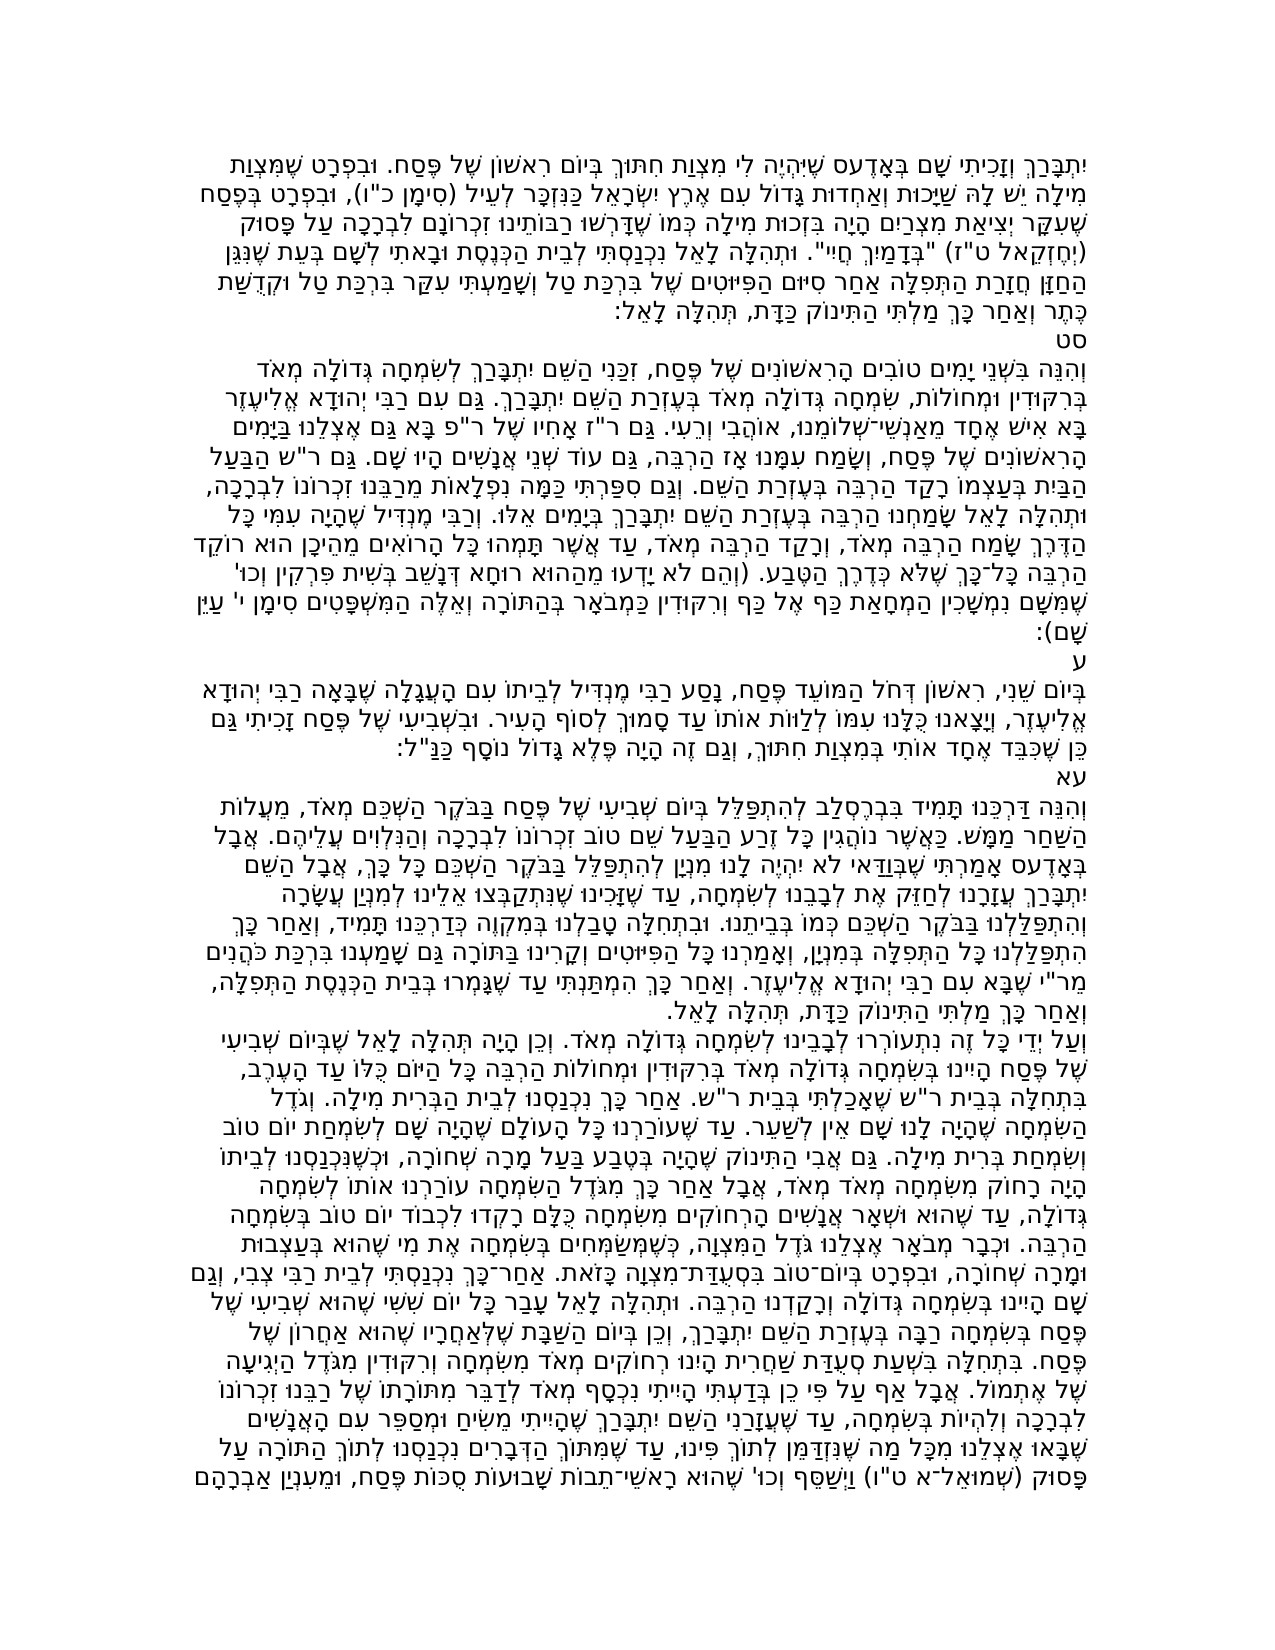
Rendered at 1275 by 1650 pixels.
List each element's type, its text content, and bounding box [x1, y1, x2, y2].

text בְּיוֹם שֵׁנִי, רִאשׁוֹן דְּחֹל הַמּוֹעֵד פֶּסַח, נָסַע רַבִּי מֶנְדִּיל לְבֵיתוֹ עִם הָעֲגָלָה שֶׁבָּאָה רַבִּי יְהוּדָא אֱלִיעֶזֶר, וְיָצָאנוּ כֻּלָּנוּ עִמּוֹ לְלַוּוֹת אוֹתוֹ עַד סָמוּךְ לְסוֹף הָעִיר. וּבִשְׁבִיעִי שֶׁל פֶּסַח זָכִיתִי גַּם כֵּן שֶׁכִּבֵּד אֶחָד אוֹתִי בְּמִצְוַת חִתּוּךְ, וְגַם זֶה הָיָה פֶּלֶא גָּדוֹל נוֹסָף כַּנַּ"ל: [187, 675, 1087, 762]
text סט [187, 325, 1087, 354]
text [187, 1025, 1087, 1492]
text וְהִנֵּה דַּרְכֵּנוּ תָּמִיד בִּבְרֶסְלַב לְהִתְפַּלֵּל בְּיוֹם שְׁבִיעִי שֶׁל פֶּסַח בַּבֹּקֶר הַשְׁכֵּם מְאֹד, מֵעֲלוֹת הַשַּׁחַר מַמָּשׁ. כַּאֲשֶׁר נוֹהֲגִין כָּל זֶרַע הַבַּעַל שֵׁם טוֹב זִכְרוֹנוֹ לִבְרָכָה וְהַנִּלְוִים עֲלֵיהֶם. אֲבָל בְּאָדֶעס אָמַרְתִּי שֶׁבְּוַדַּאי לֹא יִהְיֶה לָנוּ מִנְיָן לְהִתְפַּלֵּל בַּבֹּקֶר הַשְׁכֵּם כָּל כָּךְ, אֲבָל הַשֵּׁם יִתְבָּרַךְ עֲזָרָנוּ לְחַזֵּק אֶת לְבָבֵנוּ לְשִׂמְחָה, עַד שֶׁזָּכִינוּ שֶׁנִּתְקַבְּצוּ אֵלֵינוּ לְמִנְיַן עֲשָׂרָה וְהִתְפַּלַּלְנוּ בַּבֹּקֶר הַשְׁכֵּם כְּמוֹ בְּבֵיתֵנוּ. וּבִתְחִלָּה טָבַלְנוּ בְּמִקְוֶה כְּדַרְכֵּנוּ תָּמִיד, וְאַחַר כָּךְ הִתְפַּלַּלְנוּ כָּל הַתְּפִלָּה בְּמִנְיָן, וְאָמַרְנוּ כָּל הַפִּיּוּטִים וְקָרִינוּ בַּתּוֹרָה גַּם שָׁמַעְנוּ בִּרְכַּת כֹּהֲנִים מֵר"י שֶׁבָּא עִם רַבִּי יְהוּדָא אֱלִיעֶזֶר. וְאַחַר כָּךְ הִמְתַּנְתִּי עַד שֶׁגָּמְרוּ בְּבֵית הַכְּנֶסֶת הַתְּפִלָּה, וְאַחַר כָּךְ מַלְתִּי הַתִּינוֹק כַּדָּת, תְּהִלָּה לָאֵל. [187, 792, 1087, 1025]
text ע [187, 646, 1087, 675]
text וְהִנֵּה בִּשְׁנֵי יָמִים טוֹבִים הָרִאשׁוֹנִים שֶׁל פֶּסַח, זִכַּנִי הַשֵּׁם יִתְבָּרַךְ לְשִׂמְחָה גְּדוֹלָה מְאֹד בְּרִקּוּדִין וּמְחוֹלוֹת, שִׂמְחָה גְּדוֹלָה מְאֹד בְּעֶזְרַת הַשֵּׁם יִתְבָּרַךְ. גַּם עִם רַבִּי יְהוּדָא אֱלִיעֶזֶר בָּא אִישׁ אֶחָד מֵאַנְשֵׁי־שְׁלוֹמֵנוּ, אוֹהֲבִי וְרֵעִי. גַּם ר"ז אָחִיו שֶׁל ר"פ בָּא גַּם אֶצְלֵנוּ בַּיָּמִים הָרִאשׁוֹנִים שֶׁל פֶּסַח, וְשָׂמַח עִמָּנוּ אָז הַרְבֵּה, גַּם עוֹד שְׁנֵי אֲנָשִׁים הָיוּ שָׁם. גַּם ר"ש הַבַּעַל הַבַּיִת בְּעַצְמוֹ רָקַד הַרְבֵּה בְּעֶזְרַת הַשֵּׁם. וְגַם סִפַּרְתִּי כַּמָּה נִפְלָאוֹת מֵרַבֵּנוּ זִכְרוֹנוֹ לִבְרָכָה, וּתְהִלָּה לָאֵל שָׂמַחְנוּ הַרְבֵּה בְּעֶזְרַת הַשֵּׁם יִתְבָּרַךְ בְּיָמִים אֵלּוּ. וְרַבִּי מֶנְדִּיל שֶׁהָיָה עִמִּי כָּל הַדֶּרֶךְ שָׂמַח הַרְבֵּה מְאֹד, וְרָקַד הַרְבֵּה מְאֹד, עַד אֲשֶׁר תָּמְהוּ כָּל הָרוֹאִים מֵהֵיכָן הוּא רוֹקֵד הַרְבֵּה כָּל־כָּךְ שֶׁלֹּא כְּדֶרֶךְ הַטֶּבַע. (וְהֵם לֹא יָדְעוּ מֵהַהוּא רוּחָא דְּנָשֵׁב בְּשִׁית פִּרְקִין וְכוּ' שֶׁמִּשָּׁם נִמְשָׁכִין הַמְחָאַת כַּף אֶל כַּף וְרִקּוּדִין כַּמְבֹאָר בְּהַתּוֹרָה וְאֵלֶּה הַמִּשְׁפָּטִים סִימָן י' עַיֵּן שָׁם): [187, 354, 1087, 646]
text עא [187, 762, 1087, 792]
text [187, 150, 1087, 325]
